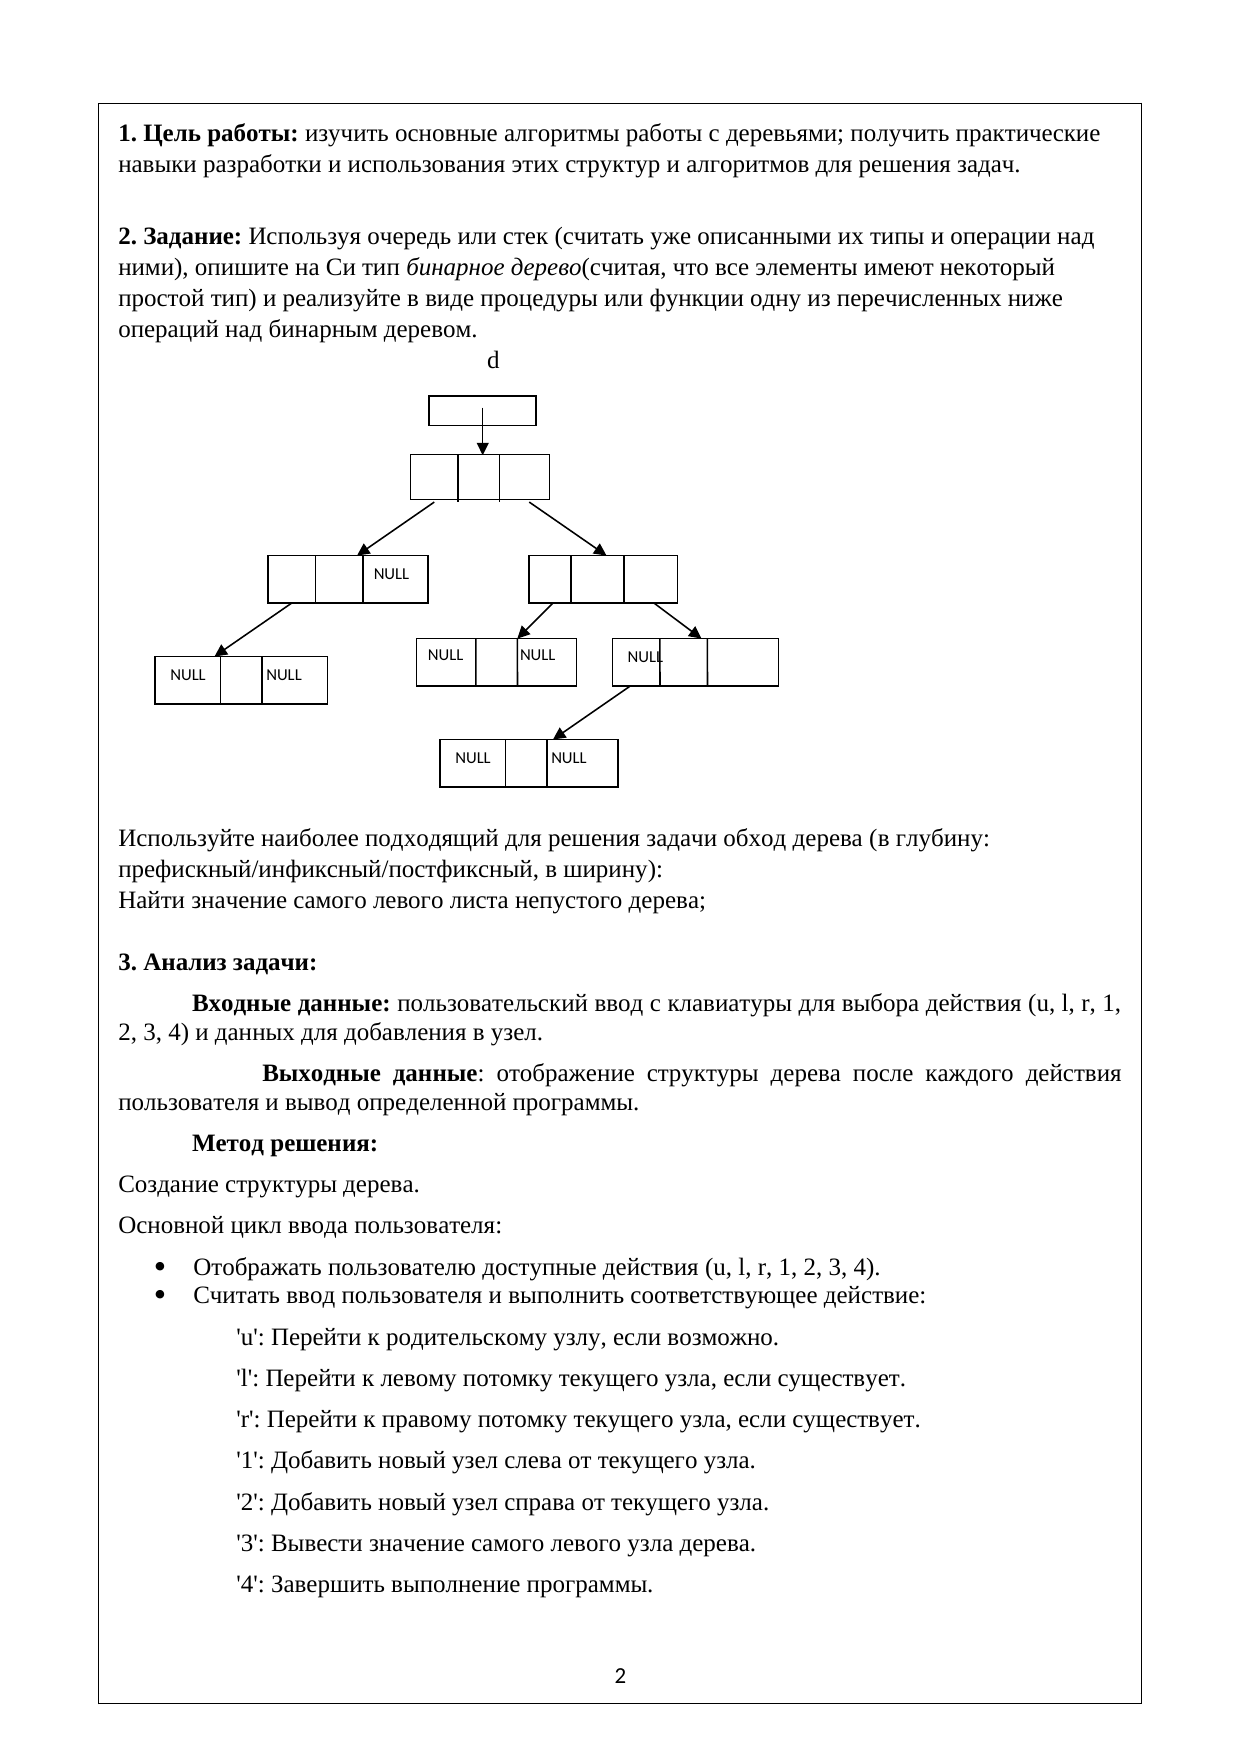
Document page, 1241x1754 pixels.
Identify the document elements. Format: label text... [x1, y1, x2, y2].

text '2': Добавить новый узел справа от текущего узла. [236, 1487, 1122, 1516]
list Считать ввод пользователя и выполнить соответствующее действие: [156, 1281, 1122, 1309]
text 'l': Перейти к левому потомку текущего узла, если существует. [236, 1363, 1122, 1392]
text Используйте наиболее подходящий для решения задачи обход дерева (в глубину: префискный/инфиксный/постфиксный, в ширину): [118, 823, 1122, 882]
text 3. Анализ задачи: [118, 947, 1122, 976]
list Отображать пользователю доступные действия (u, l, r, 1, 2, 3, 4). [156, 1252, 1122, 1281]
text Создание структуры дерева. [118, 1169, 1122, 1198]
text 'u': Перейти к родительскому узлу, если возможно. [236, 1322, 1122, 1351]
text Метод решения: [118, 1128, 1122, 1157]
text d [413, 346, 1122, 374]
text 2. Задание: Используя очередь или стек (считать уже описанными их типы и операции над ними), опишите на Си тип бинарное дерево(считая, что все элементы имеют некоторый простой тип) и реализуйте в виде процедуры или функции одну из перечисленных ниже операций над бинарным деревом. [118, 221, 1122, 343]
text '4': Завершить выполнение программы. [236, 1569, 1122, 1598]
text '1': Добавить новый узел слева от текущего узла. [236, 1446, 1122, 1474]
text Основной цикл ввода пользователя: [118, 1211, 1122, 1239]
text Найти значение самого левого листа непустого дерева; [118, 885, 1122, 913]
text Входные данные: пользовательский ввод с клавиатуры для выбора действия (u, l, r, 1, 2, 3, 4) и данных для добавления в узел. [118, 988, 1122, 1046]
text 'r': Перейти к правому потомку текущего узла, если существует. [236, 1404, 1122, 1433]
text '3': Вывести значение самого левого узла дерева. [236, 1528, 1122, 1557]
text Выходные данные: отображение структуры дерева после каждого действия пользователя и вывод определенной программы. [118, 1058, 1122, 1116]
text 1. Цель работы: изучить основные алгоритмы работы с деревьями; получить практические навыки разработки и использования этих структур и алгоритмов для решения задач. [118, 118, 1122, 178]
